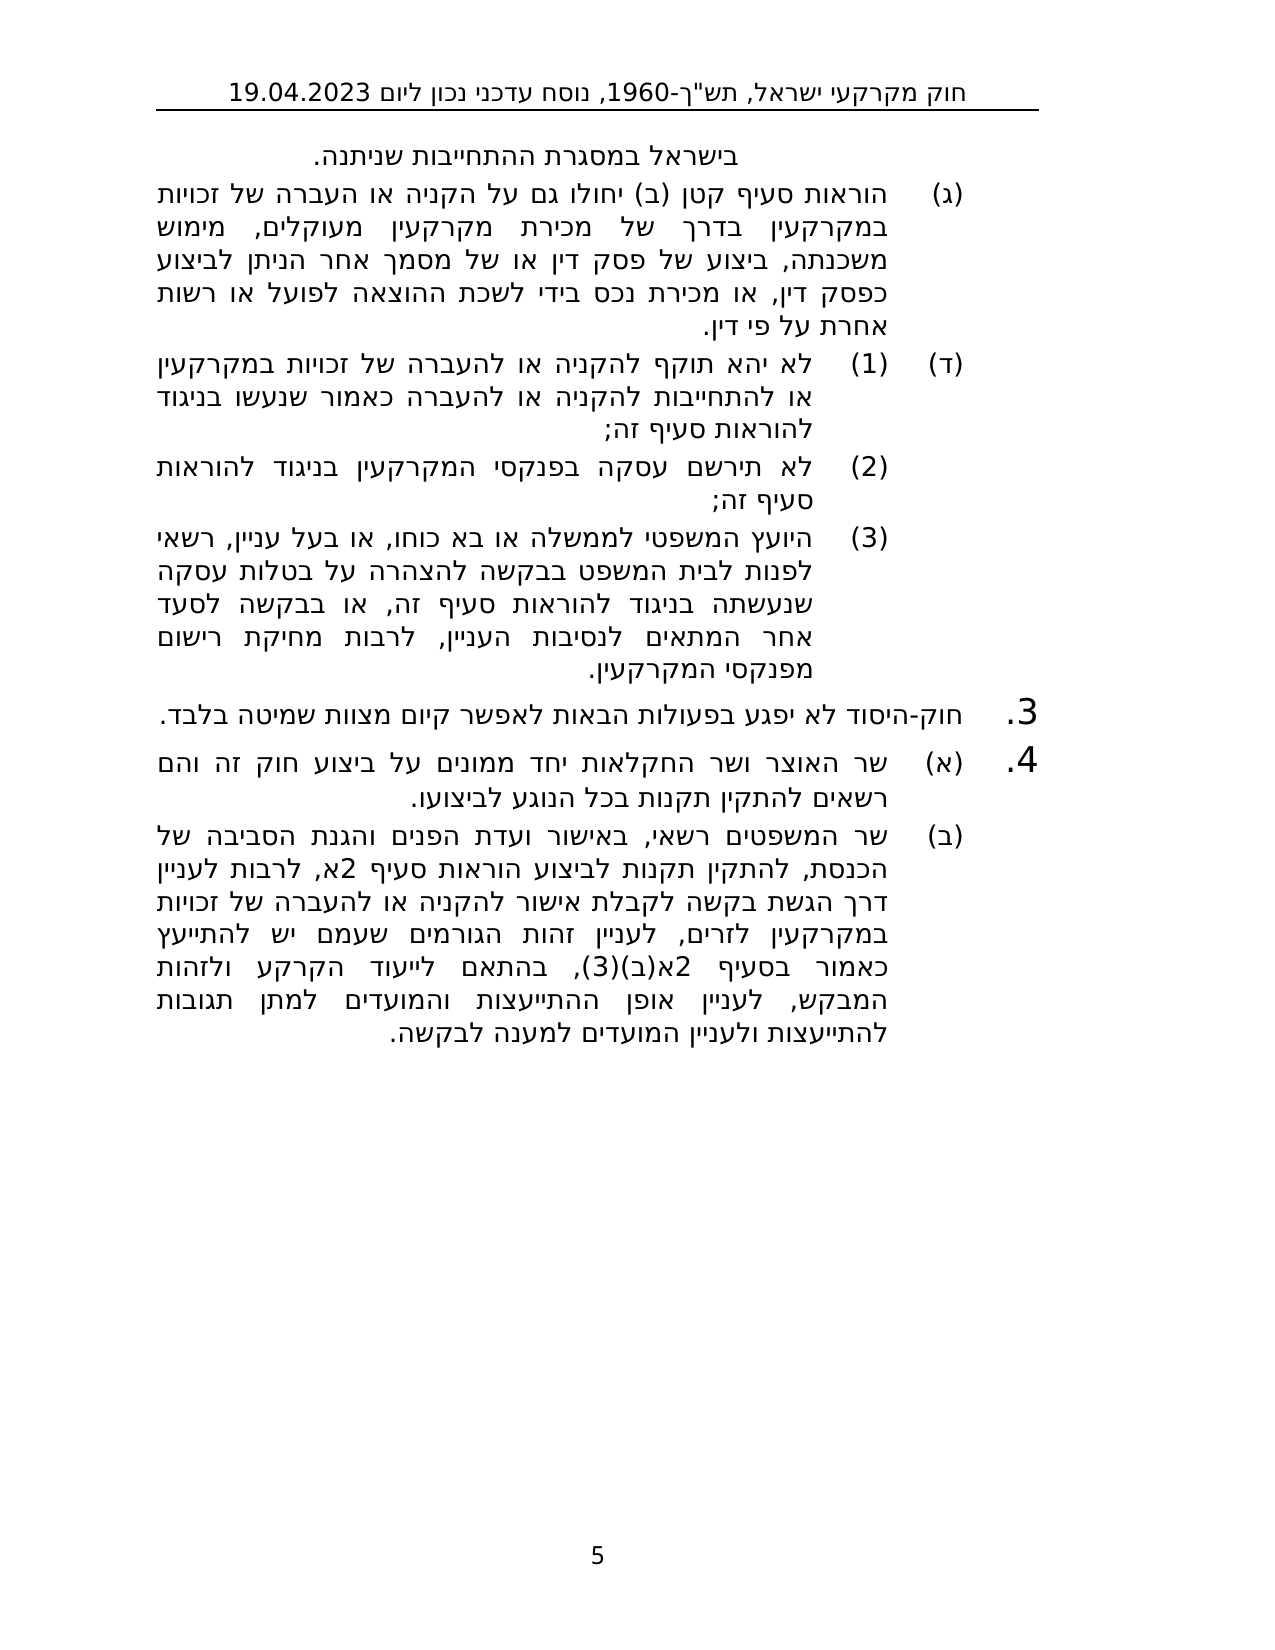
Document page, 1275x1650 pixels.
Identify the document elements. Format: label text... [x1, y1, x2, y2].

text 4. (א) שר האוצר ושר החקלאות יחד ממונים על ביצוע חוק זה והם רשאים להתקין תקנות בכל הנוגע לביצועו. [156, 811, 1039, 886]
text (3) היועץ המשפטי לממשלה או בא כוחו, או בעל עניין, רשאי לפנות לבית המשפט בבקשה להצהרה על בטלות עסקה שנעשתה בניגוד להוראות סעיף זה, או בבקשה לסעד אחר המתאים לנסיבות העניין, לרבות מחיקת רישום מפנקסי המקרקעין. [156, 594, 889, 757]
text (2) לא תירשם עסקה בפנקסי המקרקעין בניגוד להוראות סעיף זה; [156, 523, 889, 588]
text (ב) שר המשפטים רשאי, באישור ועדת הפנים והגנת הסביבה של הכנסת, להתקין תקנות לביצוע הוראות סעיף 2א, לרבות לעניין דרך הגשת בקשה לקבלת אישור להקניה או להעברה של זכויות במקרקעין לזרים, לעניין זהות הגורמים שעמם יש להתייעץ כאמור בסעיף 2א(ב)(3), בהתאם לייעוד הקרקע ולזהות המבקש, לעניין אופן ההתייעצות והמועדים למתן תגובות להתייעצות ולעניין המועדים למענה לבקשה. [156, 892, 964, 1120]
text (ג) מדינה, בהתאם להתחייבות של מדינת ישראל בהסכם בין-לאומי, לצורך ניהול ענייני אותה מדינה בישראל במסגרת ההתחייבות שניתנה. [156, 147, 814, 244]
text (ד) (1) לא יהא תוקף להקניה או להעברה של זכויות במקרקעין או להתחייבות להקניה או להעברה כאמור שנעשו בניגוד להוראות סעיף זה; [156, 420, 964, 517]
text (ג) הוראות סעיף קטן (ב) יחולו גם על הקניה או העברה של זכויות במקרקעין בדרך של מכירת מקרקעין מעוקלים, מימוש משכנתה, ביצוע של פסק דין או של מסמך אחר הניתן לביצוע כפסק דין, או מכירת נכס בידי לשכת ההוצאה לפועל או רשות אחרת על פי דין. [156, 250, 964, 413]
text 3. חוק-היסוד לא יפגע בפעולות הבאות לאפשר קיום מצוות שמיטה בלבד. [156, 763, 1039, 805]
